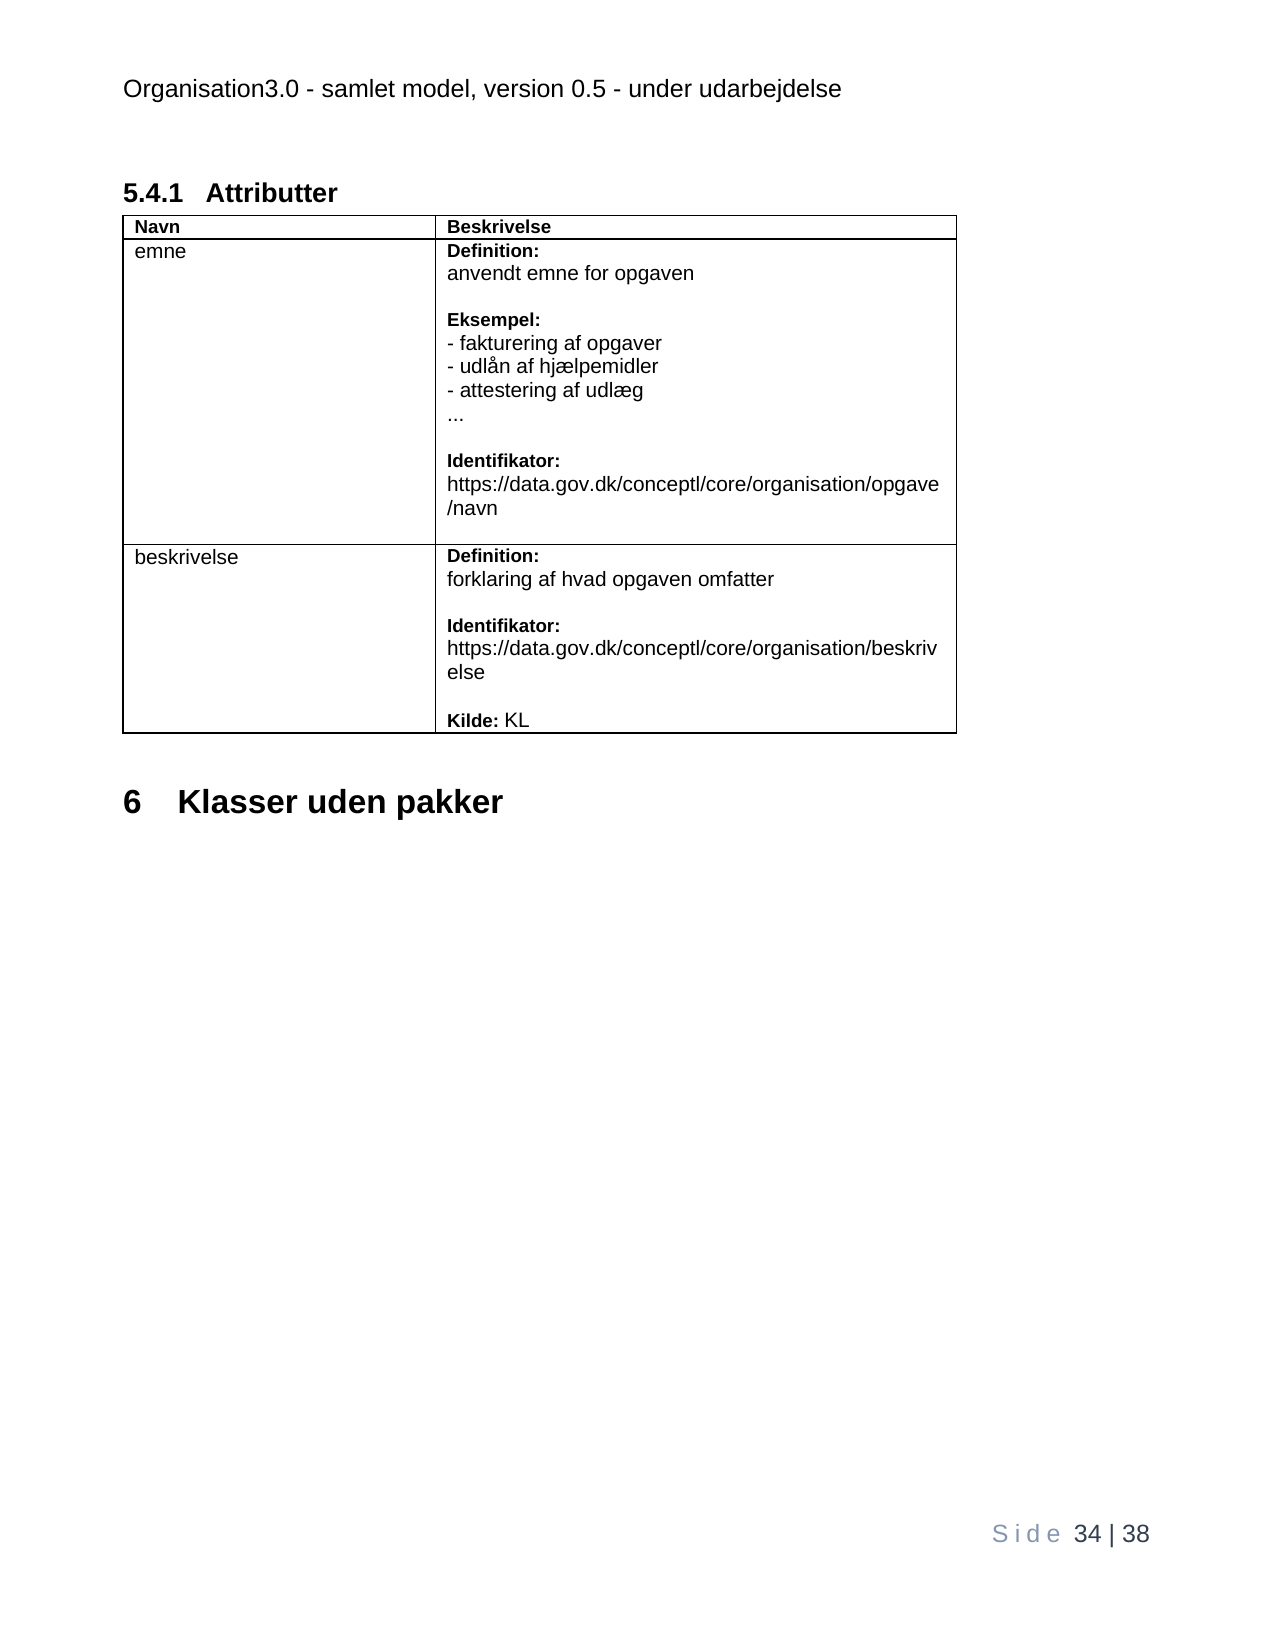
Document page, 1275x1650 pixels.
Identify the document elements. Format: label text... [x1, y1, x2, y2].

text Klasser uden pakker [123, 783, 1177, 821]
table_header Beskrivelse [436, 216, 956, 238]
table_cell Definition: anvendt emne for opgaven Eksempel: - fakturering af opgaver - udlån af hjælpemidler - attestering af udlæg ... Identifikator: https://data.gov.dk/conceptl/core/organisation/opgave/navn [436, 240, 956, 544]
table_cell emne [124, 240, 435, 544]
text Attributter [123, 177, 1177, 208]
table_header Navn [124, 216, 435, 238]
table_cell beskrivelse [124, 545, 435, 732]
table_cell Definition: forklaring af hvad opgaven omfatter Identifikator: https://data.gov.dk/conceptl/core/organisation/beskrivelse Kilde: KL [436, 545, 956, 732]
